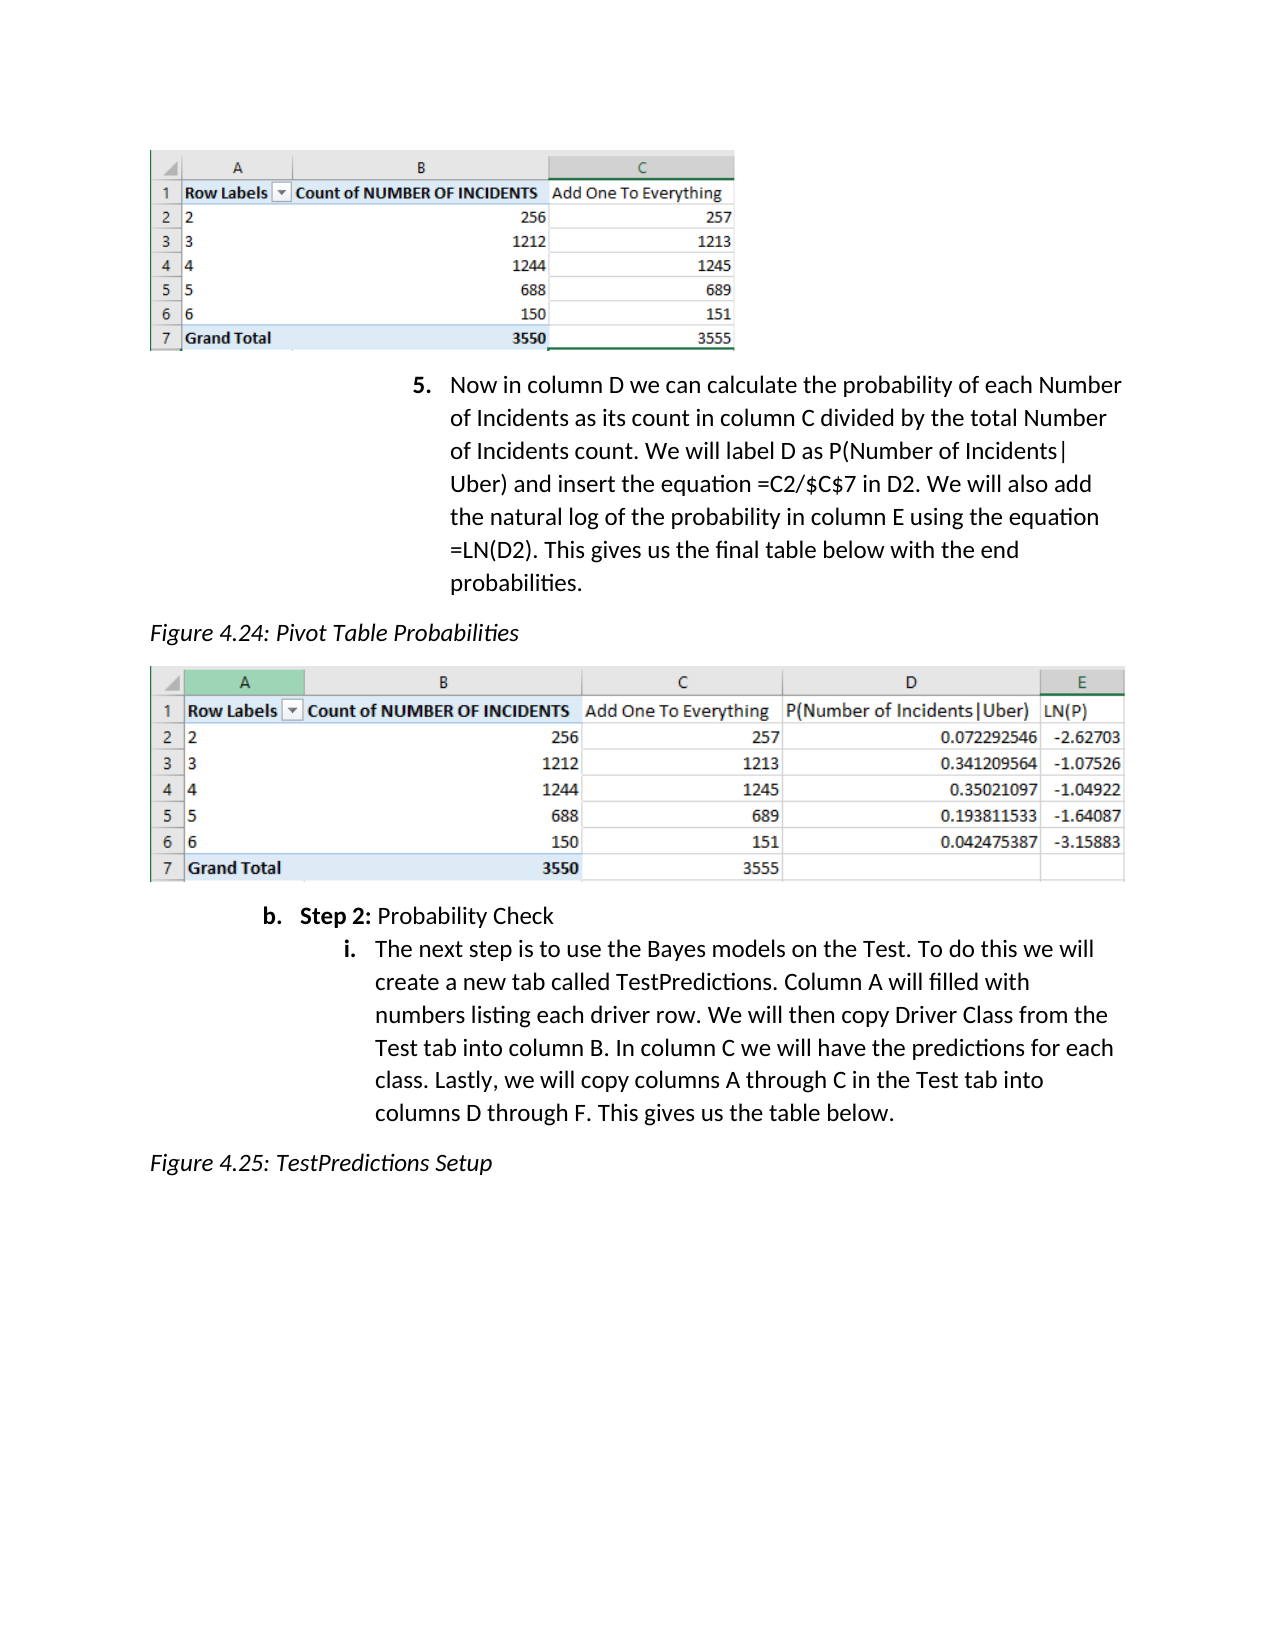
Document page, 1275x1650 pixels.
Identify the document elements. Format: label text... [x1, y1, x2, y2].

list The next step is to use the Bayes models on the Test. To do this we will create a new tab called TestPredictions. Column A will filled with numbers listing each driver row. We will then copy Driver Class from the Test tab into column B. In column C we will have the predictions for each class. Lastly, we will copy columns A through C in the Test tab into columns D through F. This gives us the table below. [356, 933, 1125, 1128]
text Figure 4.25: TestPredictions Setup [150, 1147, 1125, 1178]
list Step 2: Probability Check [262, 900, 1125, 931]
text Figure 4.24: Pivot Table Probabilities [150, 617, 1125, 647]
list Now in column D we can calculate the probability of each Number of Incidents as its count in column C divided by the total Number of Incidents count. We will label D as P(Number of Incidents|Uber) and insert the equation =C2/$C$7 in D2. We will also add the natural log of the probability in column E using the equation =LN(D2). This gives us the final table below with the end probabilities. [412, 370, 1125, 598]
picture [150, 666, 1125, 882]
picture [150, 150, 735, 351]
